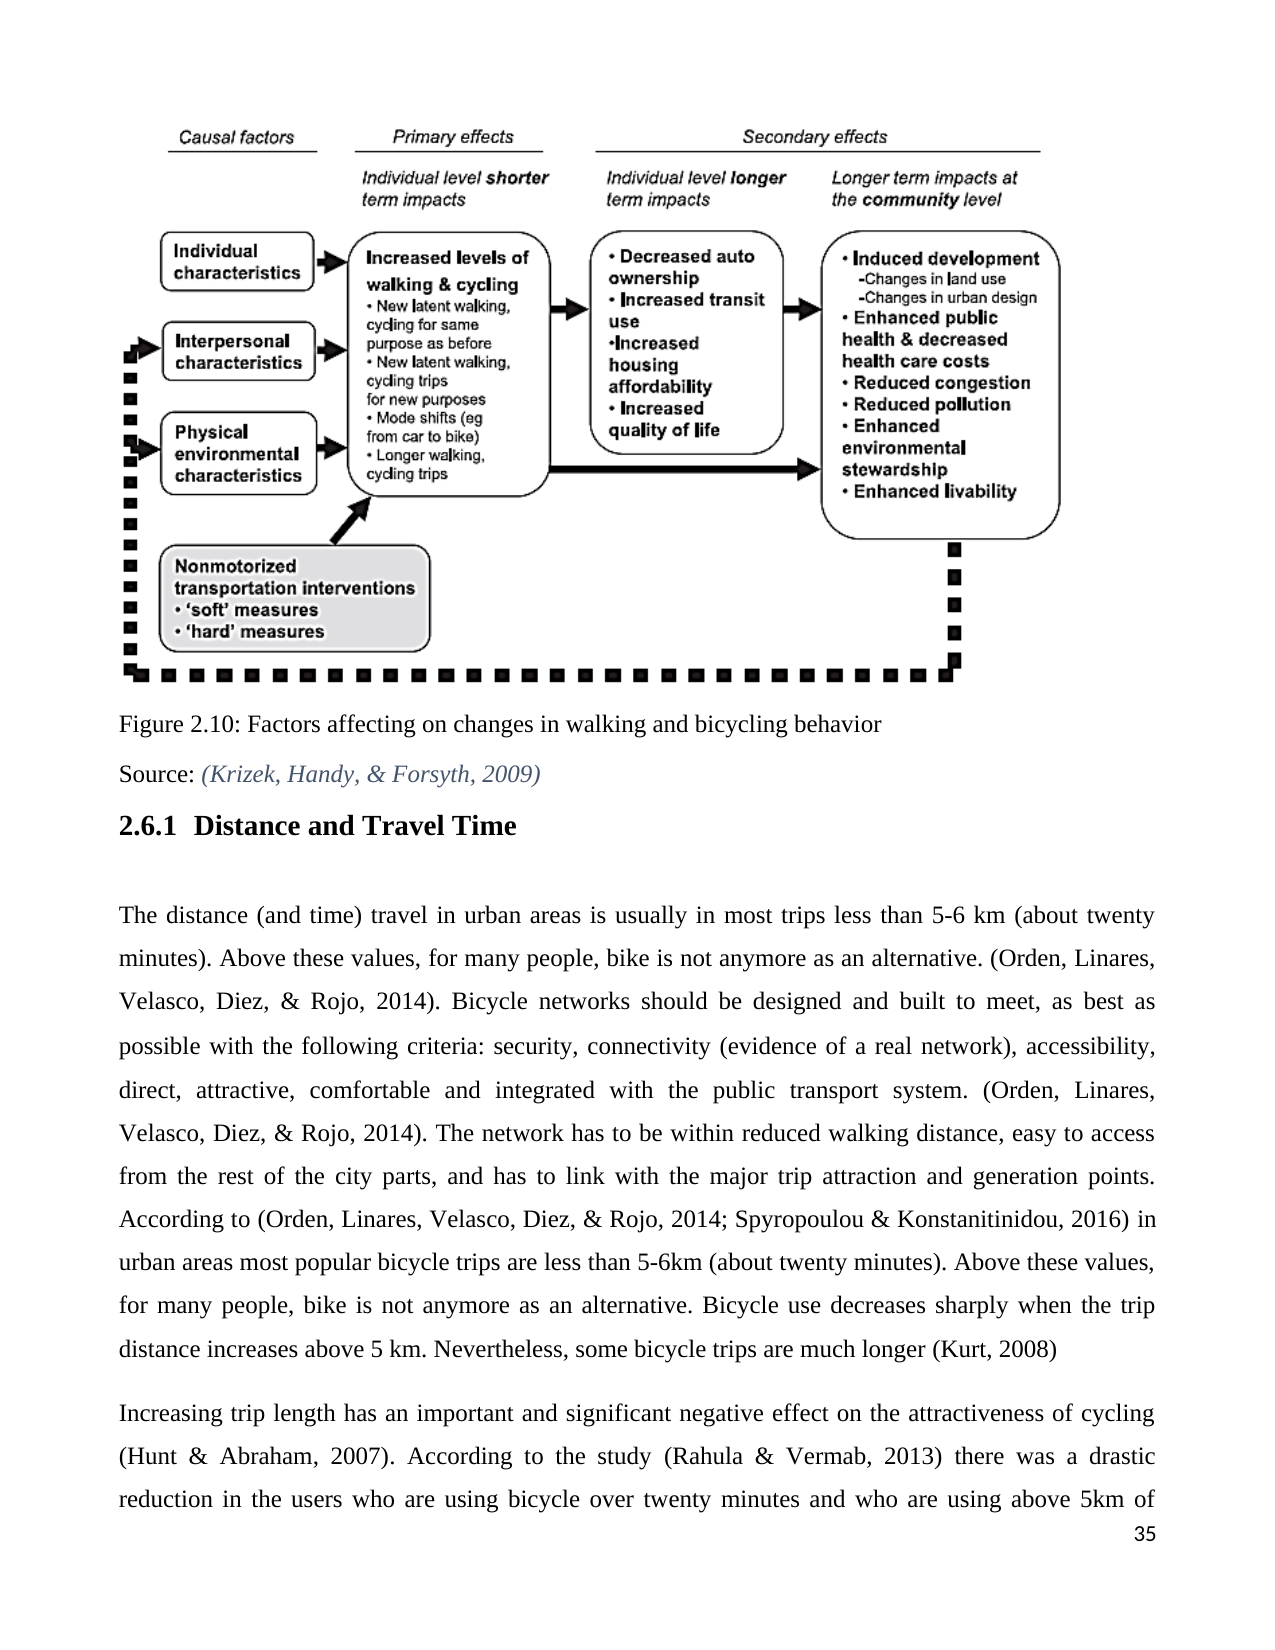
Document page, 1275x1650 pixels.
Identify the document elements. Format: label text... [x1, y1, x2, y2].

text Source: [118, 759, 1156, 787]
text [118, 1398, 1156, 1513]
subtitle Distance and Travel Time [118, 808, 1156, 842]
text The distance (and time) travel in urban areas is usually in most trips less than 5-6 km (about twenty minutes). Above these values, for many people, bike is not anymore as an alternative. (Orden, Linares, Velasco, Diez, & Rojo, 2014). Bicycle networks should be designed and built to meet, as best as possible with the following criteria: security, connectivity (evidence of a real network), accessibility, direct, attractive, comfortable and integrated with the public transport system. (Orden, Linares, Velasco, Diez, & Rojo, 2014). The network has to be within reduced walking distance, easy to access from the rest of the city parts, and has to link with the major trip attraction and generation points. According to in urban areas most popular bicycle trips are less than 5-6km (about twenty minutes). Above these values, for many people, bike is not anymore as an alternative. Bicycle use decreases sharply when the trip distance increases above 5 km. Nevertheless, some bicycle trips are much longer [118, 900, 1156, 1362]
picture [118, 118, 1063, 685]
